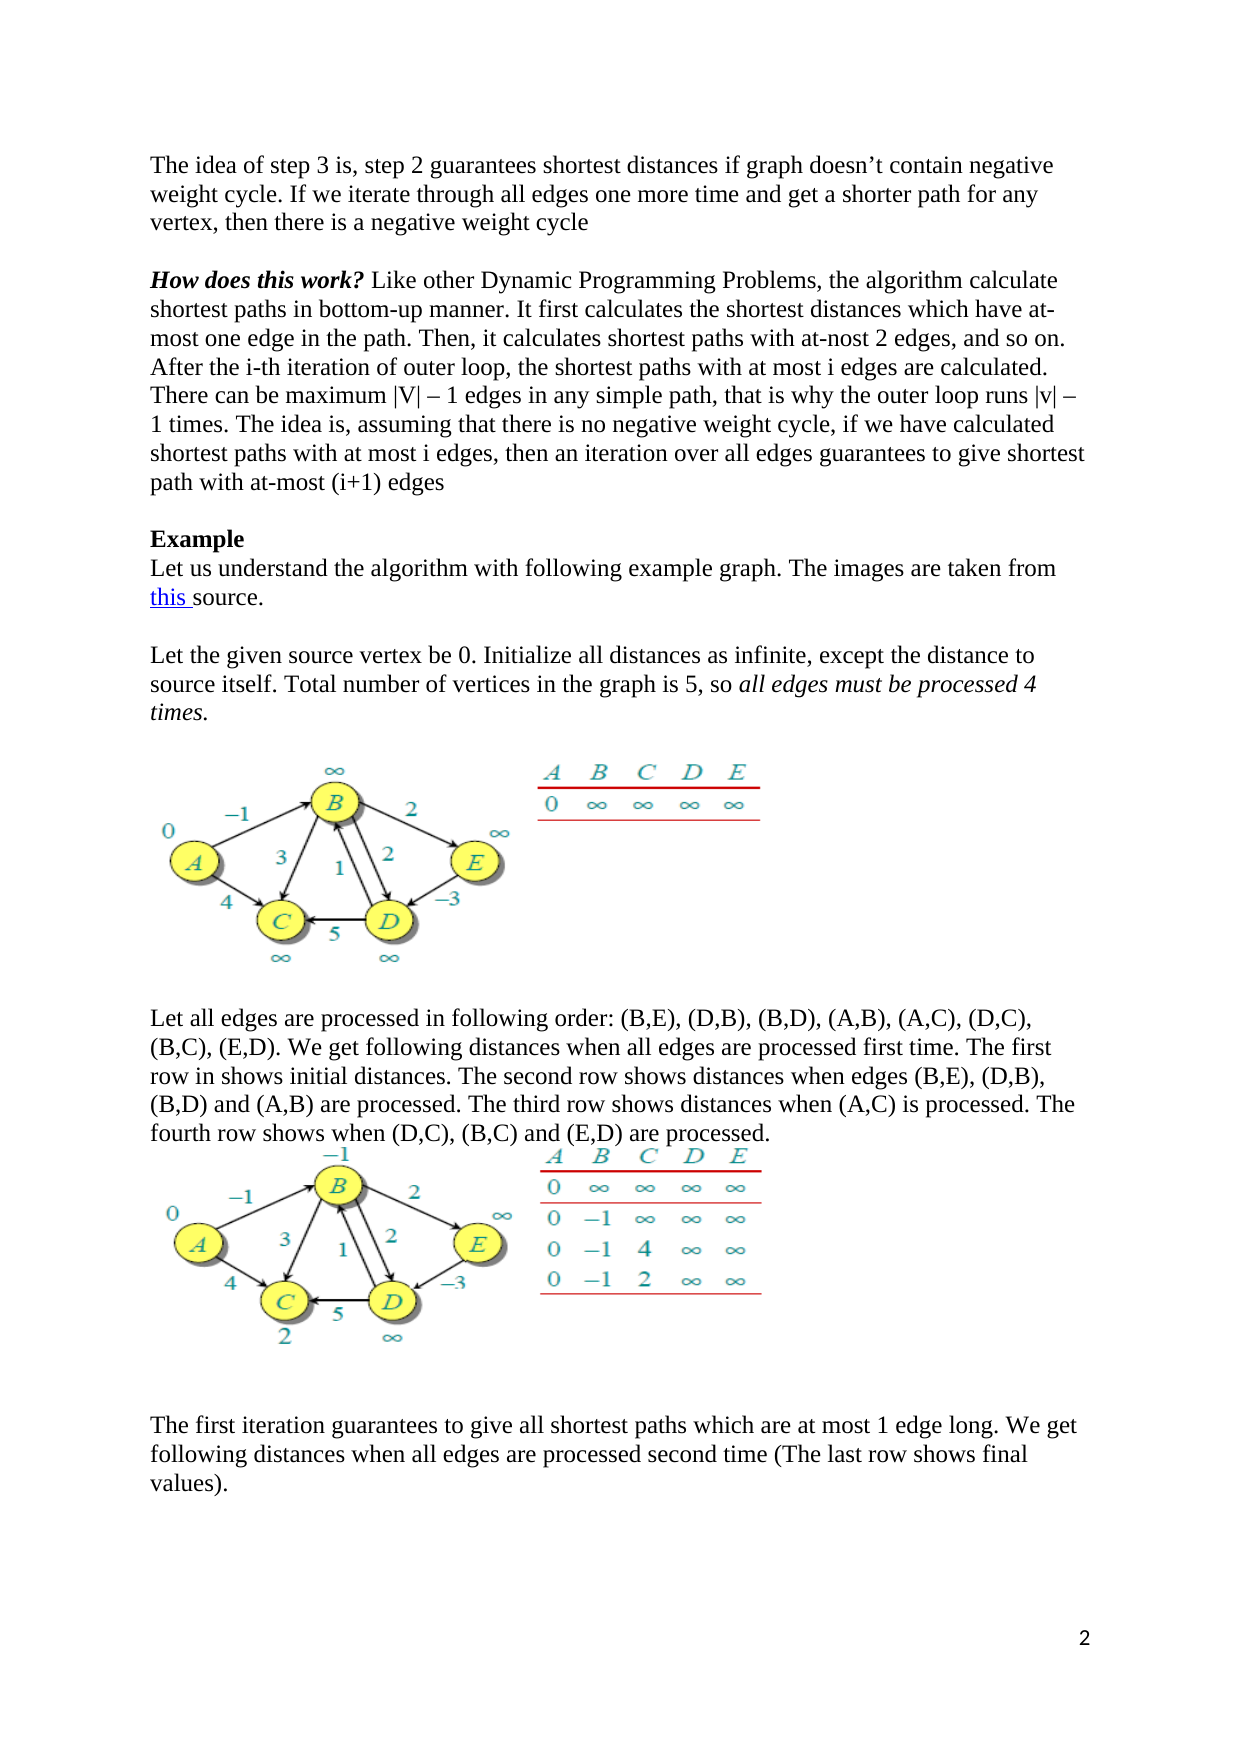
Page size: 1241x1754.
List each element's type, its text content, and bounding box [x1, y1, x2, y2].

text Let the given source vertex be 0. Initialize all distances as infinite, except the distance to source itself. Total number of vertices in the graph is 5, so all edges must be processed 4 times. [150, 640, 1090, 726]
text Example Let us understand the algorithm with following example graph. The images are taken from this source. [150, 524, 1090, 611]
text How does this work? Like other Dynamic Programming Problems, the algorithm calculate shortest paths in bottom-up manner. It first calculates the shortest distances which have at-most one edge in the path. Then, it calculates shortest paths with at-nost 2 edges, and so on. After the i-th iteration of outer loop, the shortest paths with at most i edges are calculated. There can be maximum |V| – 1 edges in any simple path, that is why the outer loop runs |v| – 1 times. The idea is, assuming that there is no negative weight cycle, if we have calculated shortest paths with at most i edges, then an iteration over all edges guarantees to give shortest path with at-most (i+1) edges [150, 265, 1090, 495]
picture [150, 755, 775, 975]
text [150, 150, 1090, 236]
picture [150, 1147, 775, 1382]
text The first iteration guarantees to give all shortest paths which are at most 1 edge long. We get following distances when all edges are processed second time (The last row shows final values). [150, 1411, 1090, 1497]
